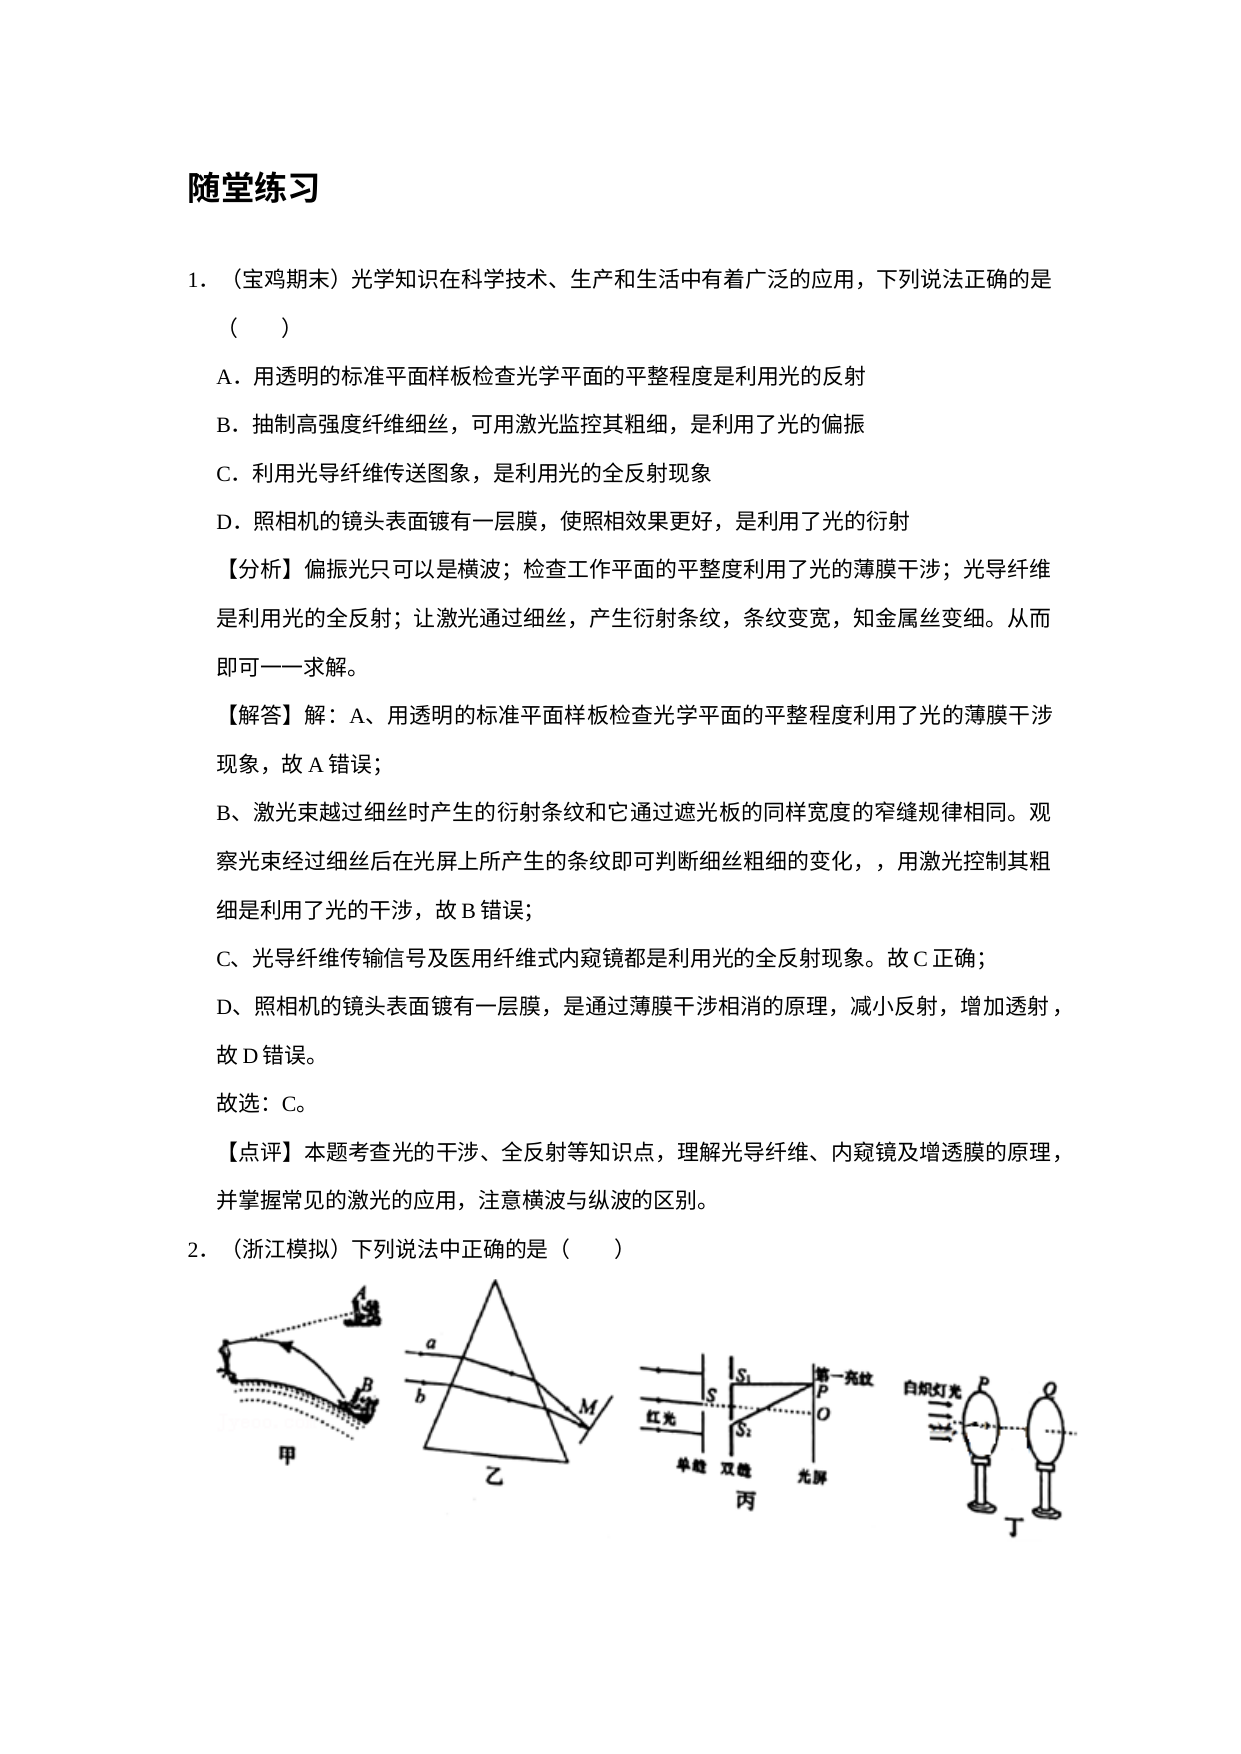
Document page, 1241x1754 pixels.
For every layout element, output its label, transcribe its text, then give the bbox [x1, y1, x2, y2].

text 故选：C。 [216, 1086, 1053, 1118]
text D、照相机的镜头表面镀有一层膜，是通过薄膜干涉相消的原理，减小反射，增加透射，故D错误。 [216, 989, 1053, 1070]
text A．用透明的标准平面样板检查光学平面的平整程度是利用光的反射 [187, 358, 1053, 391]
text D．照相机的镜头表面镀有一层膜，使照相效果更好，是利用了光的衍射 [187, 503, 1053, 536]
text C．利用光导纤维传送图象，是利用光的全反射现象 [187, 455, 1053, 488]
text 1．（宝鸡期末）光学知识在科学技术、生产和生活中有着广泛的应用，下列说法正确的是（ ） [187, 261, 1053, 343]
text B．抽制高强度纤维细丝，可用激光监控其粗细，是利用了光的偏振 [187, 407, 1053, 439]
subtitle 随堂练习 [187, 162, 1053, 210]
text B、激光束越过细丝时产生的衍射条纹和它通过遮光板的同样宽度的窄缝规律相同。观察光束经过细丝后在光屏上所产生的条纹即可判断细丝粗细的变化，，用激光控制其粗细是利用了光的干涉，故B错误； [216, 795, 1053, 925]
text C、光导纤维传输信号及医用纤维式内窥镜都是利用光的全反射现象。故C正确； [216, 941, 1053, 973]
text 【分析】偏振光只可以是横波；检查工作平面的平整度利用了光的薄膜干涉；光导纤维是利用光的全反射；让激光通过细丝，产生衍射条纹，条纹变宽，知金属丝变细。从而即可一一求解。 [216, 552, 1053, 682]
text 2．（浙江模拟）下列说法中正确的是（ ） [187, 1231, 1053, 1264]
text 【解答】解：A、用透明的标准平面样板检查光学平面的平整程度利用了光的薄膜干涉现象，故A错误； [216, 698, 1053, 779]
picture [216, 1279, 1082, 1543]
text 【点评】本题考查光的干涉、全反射等知识点，理解光导纤维、内窥镜及增透膜的原理，并掌握常见的激光的应用，注意横波与纵波的区别。 [216, 1134, 1053, 1216]
